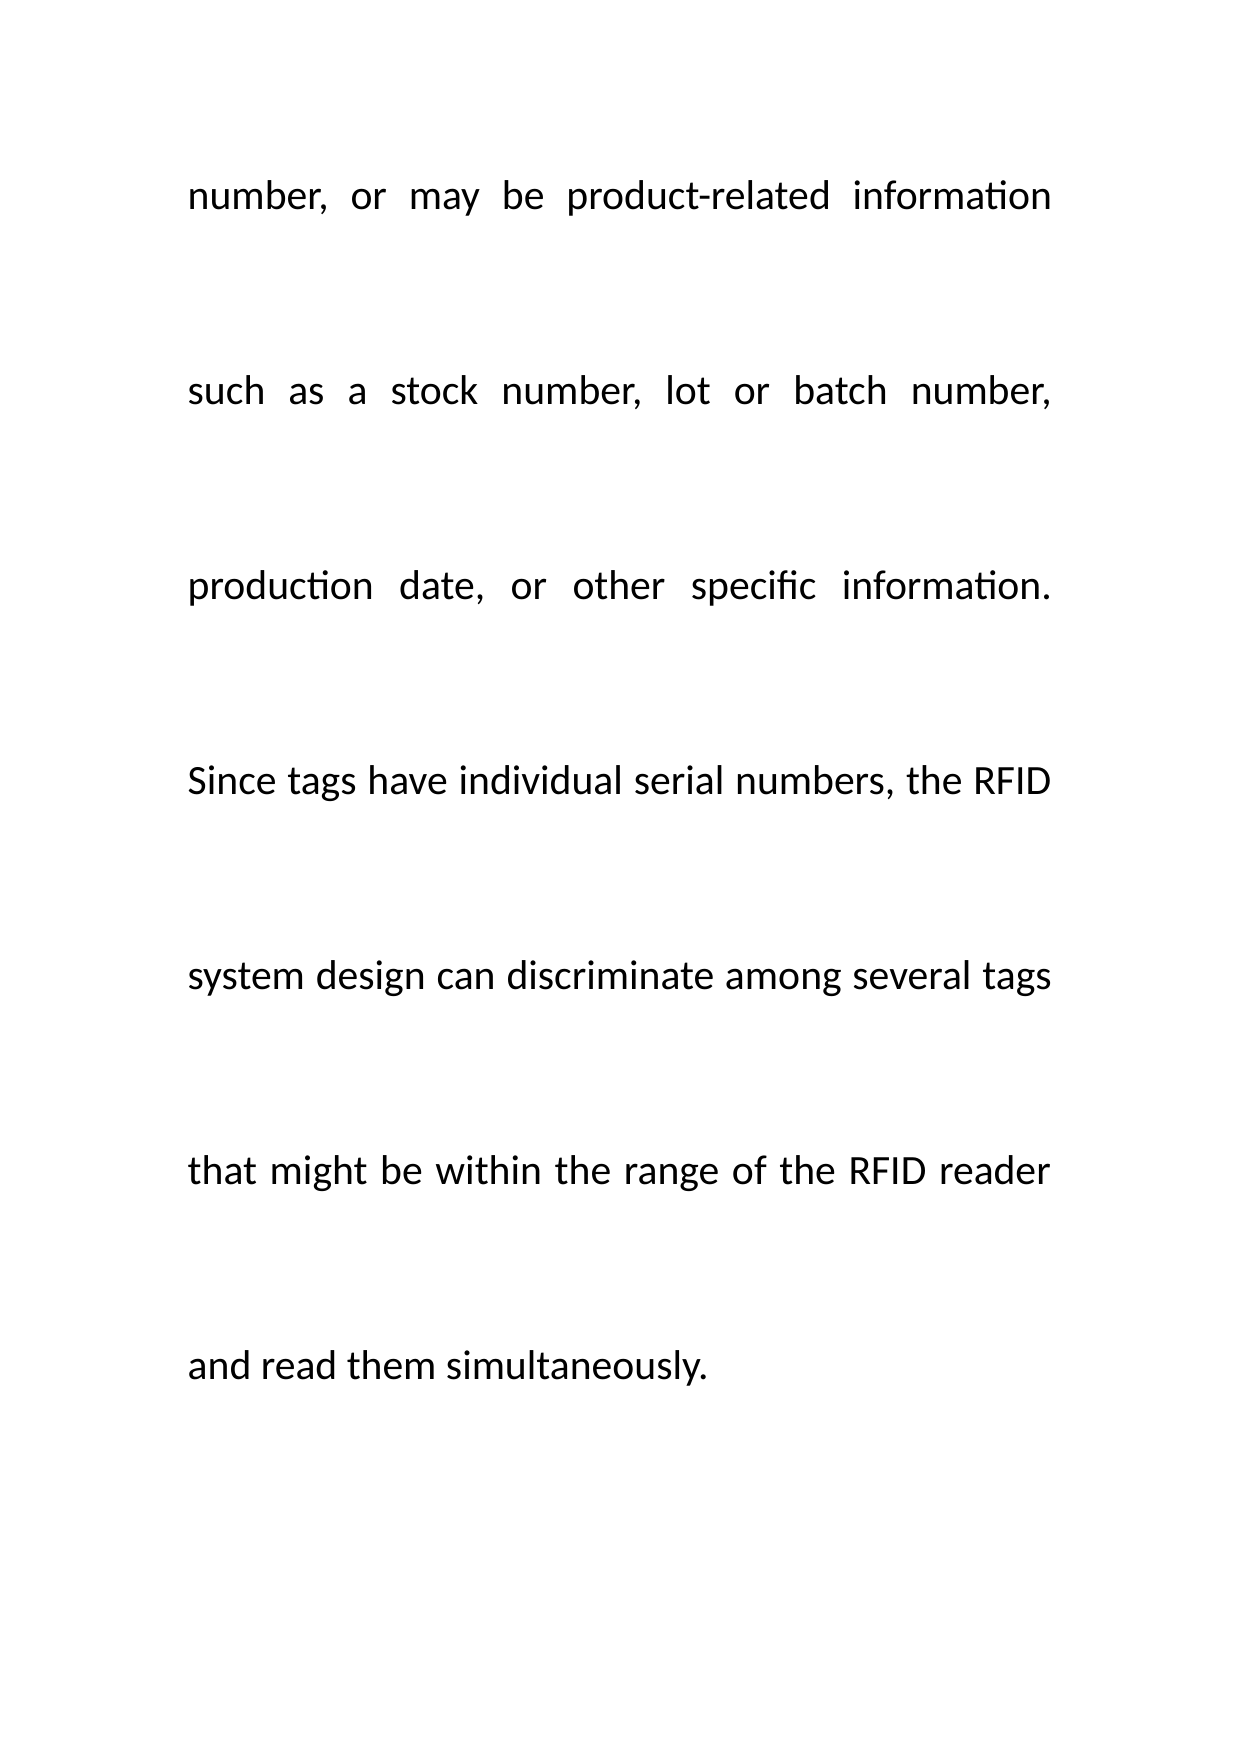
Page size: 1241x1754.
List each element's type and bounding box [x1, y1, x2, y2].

text [187, 162, 1053, 1397]
